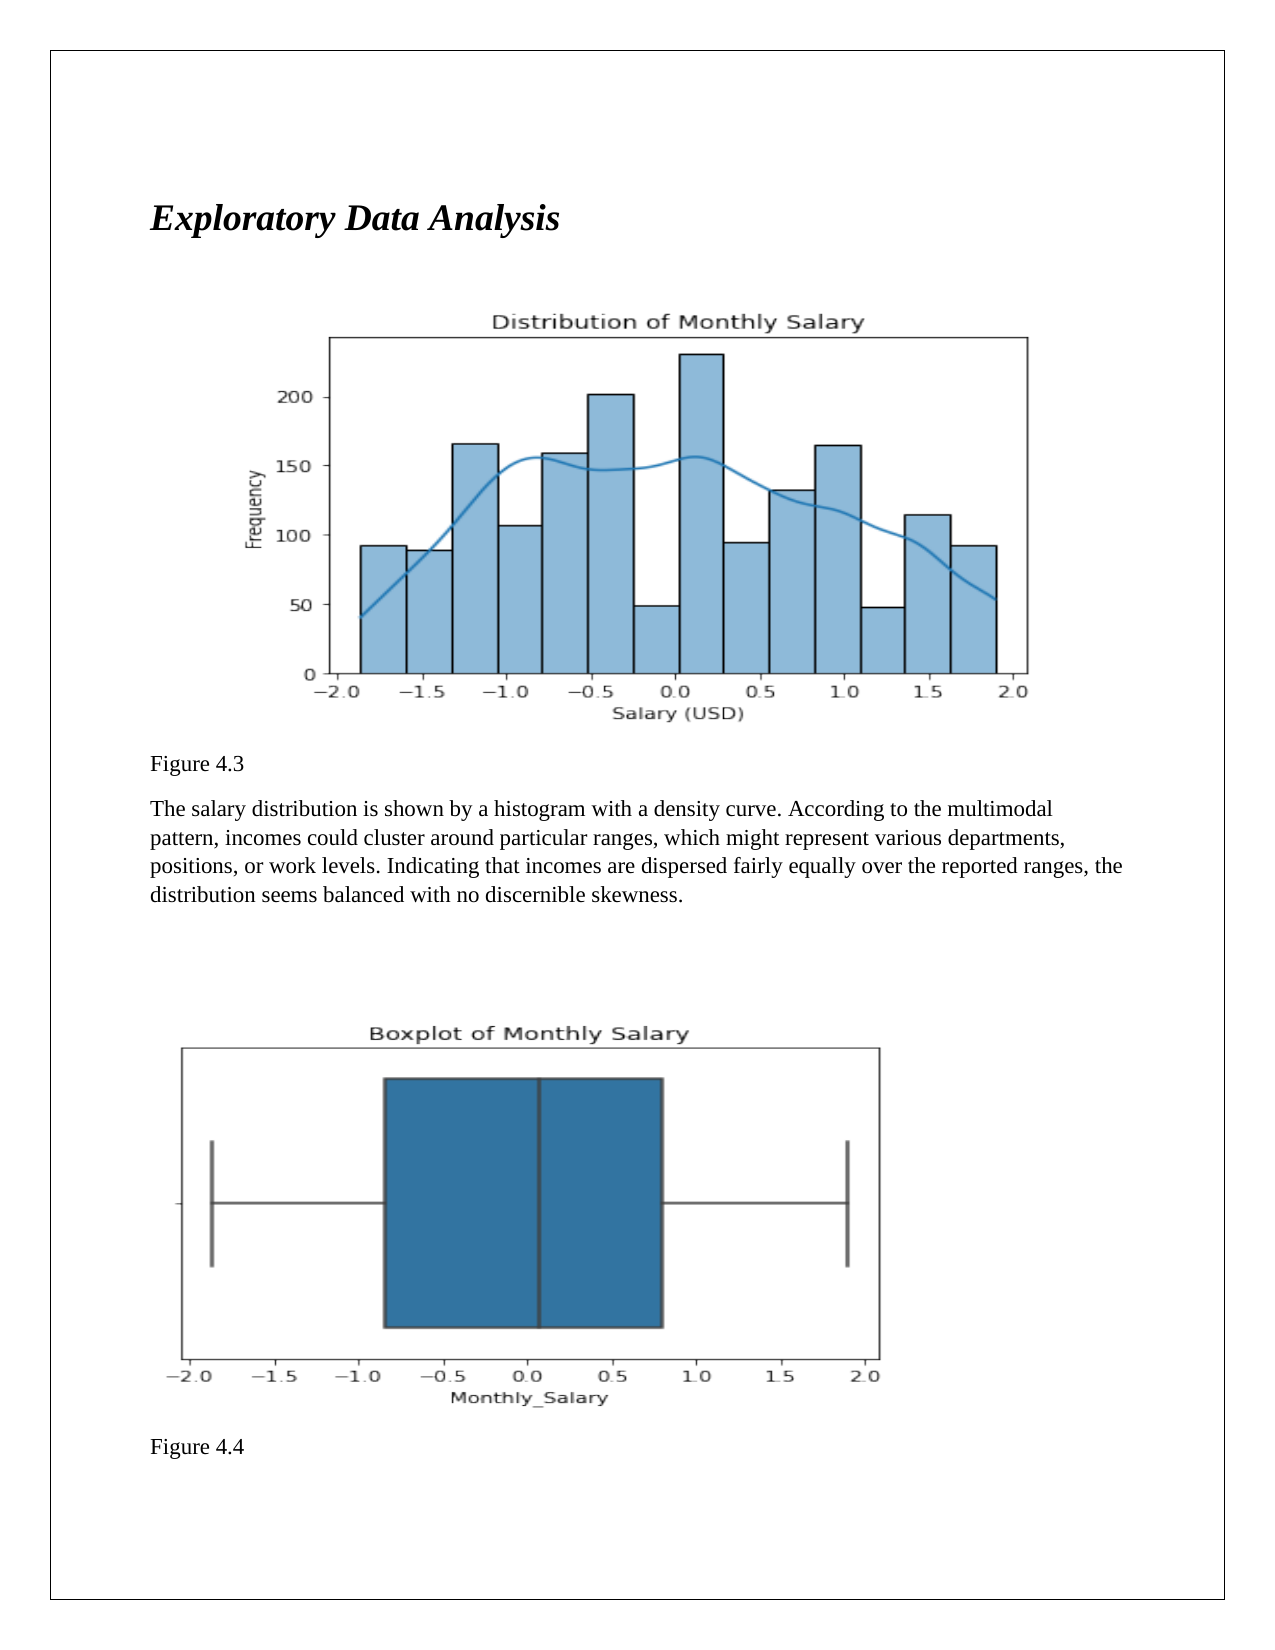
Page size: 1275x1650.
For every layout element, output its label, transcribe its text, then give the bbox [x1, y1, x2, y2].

picture [231, 303, 1044, 732]
picture [150, 1016, 896, 1415]
text Figure 4.3 [150, 750, 1125, 777]
text Figure 4.4 [150, 1433, 1125, 1460]
text Exploratory Data Analysis [150, 195, 1125, 238]
text The salary distribution is shown by a histogram with a density curve. According to the multimodal pattern, incomes could cluster around particular ranges, which might represent various departments, positions, or work levels. Indicating that incomes are dispersed fairly equally over the reported ranges, the distribution seems balanced with no discernible skewness. [150, 796, 1125, 907]
